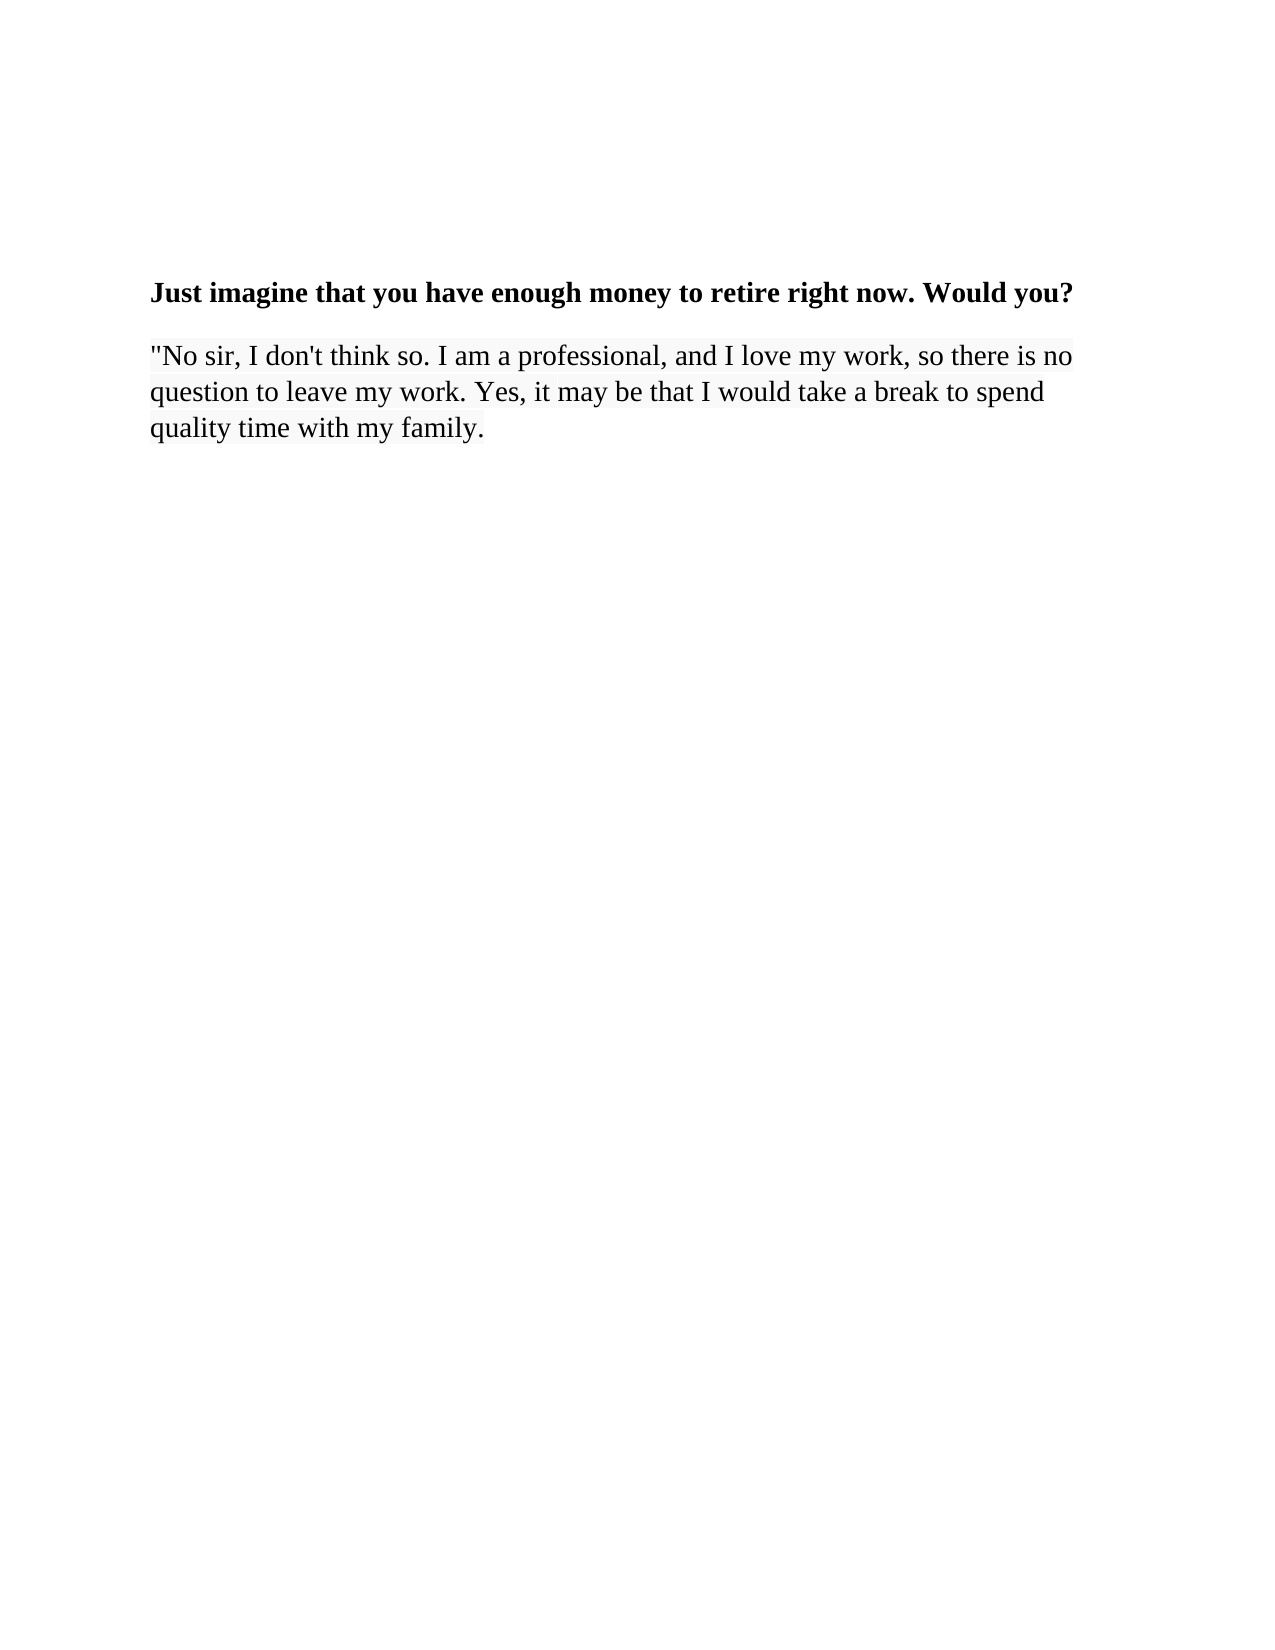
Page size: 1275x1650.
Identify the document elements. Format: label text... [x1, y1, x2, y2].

text "No sir, I don't think so. I am a professional, and I love my work, so there is no question to leave my work. Yes, it may be that I would take a break to spend quality time with my family. [150, 338, 1125, 444]
subtitle Just imagine that you have enough money to retire right now. Would you? [150, 275, 1125, 309]
